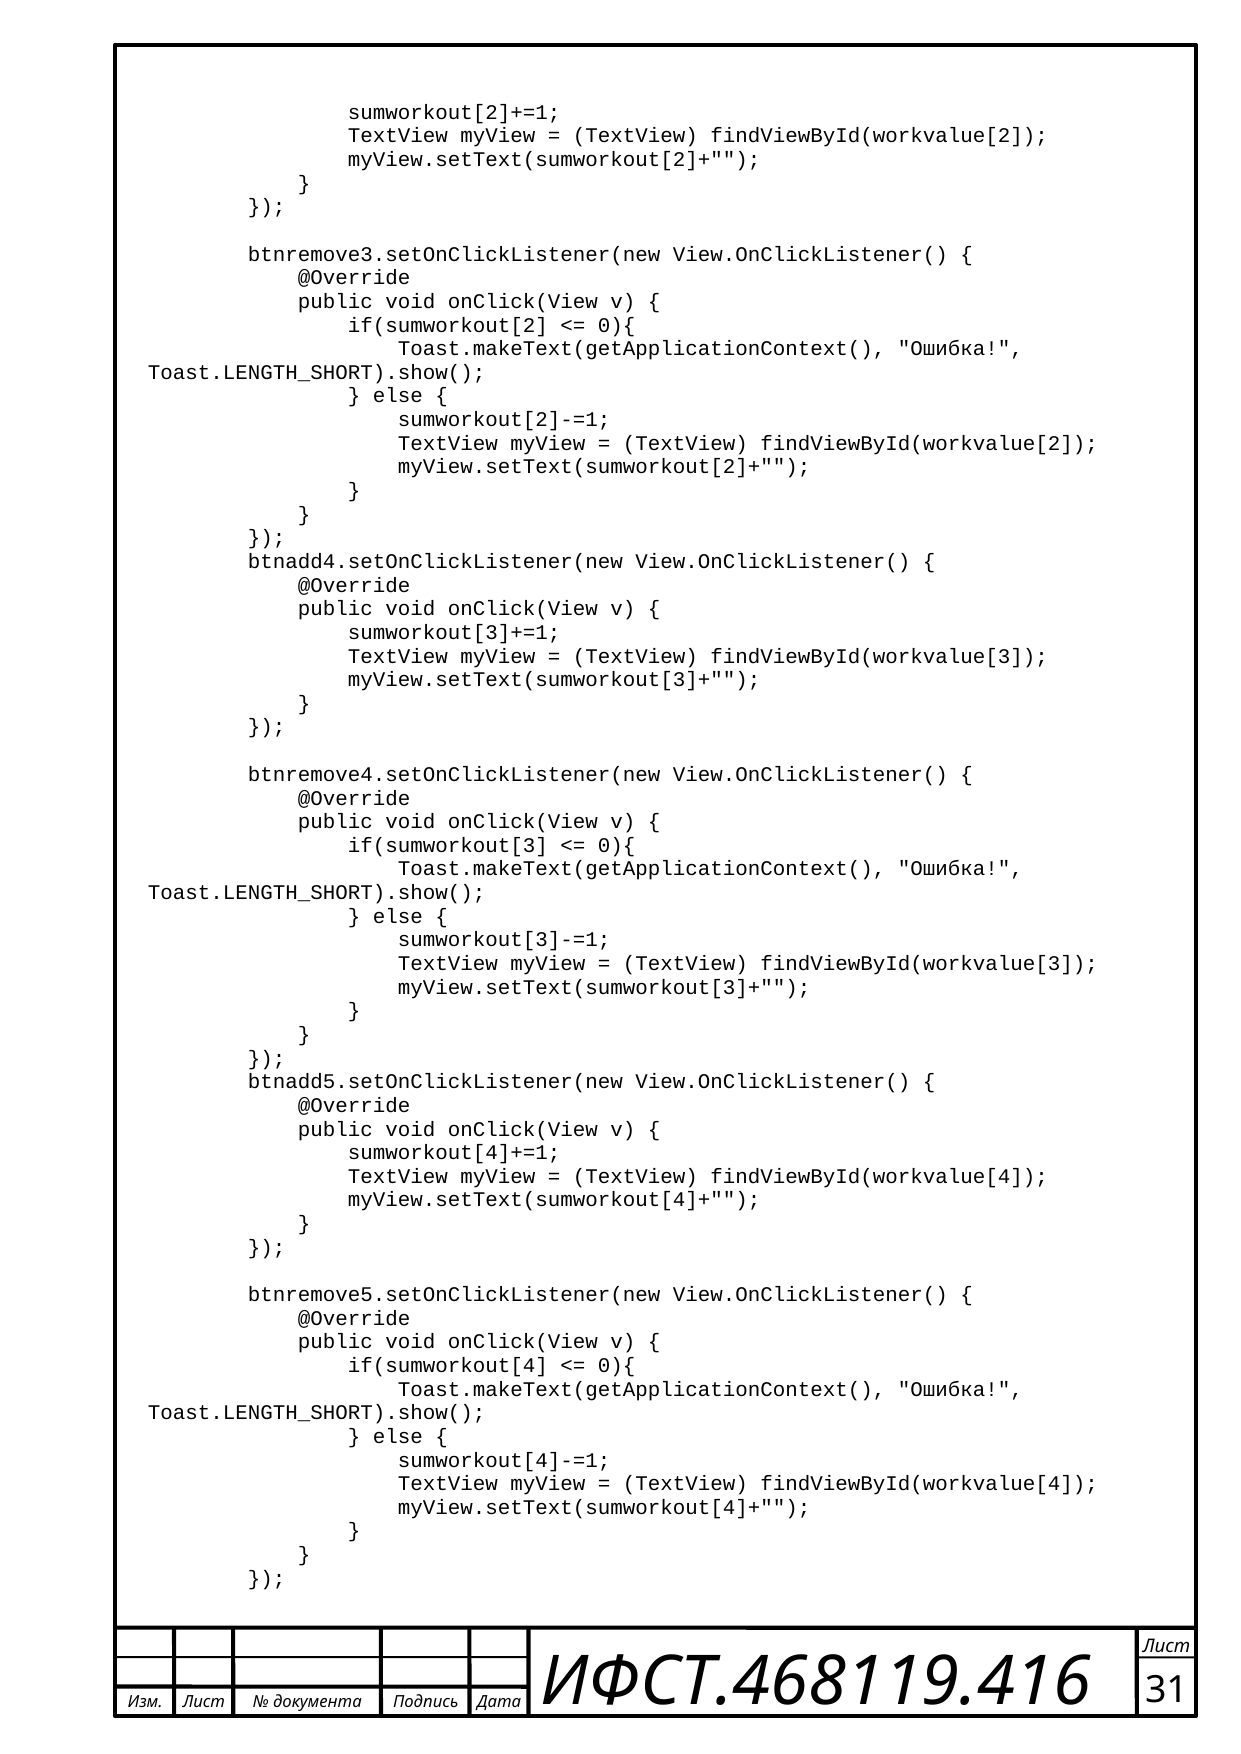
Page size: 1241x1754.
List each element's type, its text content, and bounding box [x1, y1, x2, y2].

text sumworkout[4]+=1; [148, 1142, 1167, 1166]
text TextView myView = (TextView) findViewById(workvalue[4]); [148, 1166, 1167, 1189]
text TextView myView = (TextView) findViewById(workvalue[3]); [148, 953, 1167, 977]
text sumworkout[3]+=1; [148, 622, 1167, 646]
text TextView myView = (TextView) findViewById(workvalue[2]); [148, 125, 1167, 149]
text } [148, 173, 1167, 196]
text } else { [148, 386, 1167, 409]
text Toast.makeText(getApplicationContext(), "Ошибка!", Toast.LENGTH_SHORT).show(); [148, 1379, 1167, 1426]
text } [148, 480, 1167, 504]
text @Override [148, 1095, 1167, 1118]
text if(sumworkout[3] <= 0){ [148, 835, 1167, 858]
text sumworkout[3]-=1; [148, 929, 1167, 953]
text Toast.makeText(getApplicationContext(), "Ошибка!", Toast.LENGTH_SHORT).show(); [148, 858, 1167, 906]
text @Override [148, 1308, 1167, 1331]
text public void onClick(View v) { [148, 811, 1167, 835]
text } else { [148, 906, 1167, 929]
text }); [148, 1568, 1167, 1591]
text myView.setText(sumworkout[4]+""); [148, 1189, 1167, 1213]
text Toast.makeText(getApplicationContext(), "Ошибка!", Toast.LENGTH_SHORT).show(); [148, 338, 1167, 386]
text TextView myView = (TextView) findViewById(workvalue[4]); [148, 1473, 1167, 1497]
text TextView myView = (TextView) findViewById(workvalue[3]); [148, 646, 1167, 669]
text if(sumworkout[2] <= 0){ [148, 314, 1167, 338]
text public void onClick(View v) { [148, 598, 1167, 622]
text } [148, 1000, 1167, 1024]
text public void onClick(View v) { [148, 1118, 1167, 1142]
text sumworkout[2]+=1; [148, 102, 1167, 125]
text @Override [148, 267, 1167, 291]
text @Override [148, 787, 1167, 811]
text myView.setText(sumworkout[2]+""); [148, 456, 1167, 480]
text myView.setText(sumworkout[3]+""); [148, 669, 1167, 693]
text if(sumworkout[4] <= 0){ [148, 1355, 1167, 1379]
text }); [148, 527, 1167, 551]
text public void onClick(View v) { [148, 1331, 1167, 1355]
text btnremove4.setOnClickListener(new View.OnClickListener() { [148, 764, 1167, 787]
text myView.setText(sumworkout[4]+""); [148, 1497, 1167, 1521]
text }); [148, 717, 1167, 740]
text }); [148, 196, 1167, 220]
text btnadd4.setOnClickListener(new View.OnClickListener() { [148, 551, 1167, 575]
text btnremove3.setOnClickListener(new View.OnClickListener() { [148, 244, 1167, 267]
text sumworkout[4]-=1; [148, 1449, 1167, 1473]
text } [148, 693, 1167, 717]
text } [148, 1544, 1167, 1568]
text myView.setText(sumworkout[3]+""); [148, 977, 1167, 1000]
text @Override [148, 575, 1167, 598]
text btnremove5.setOnClickListener(new View.OnClickListener() { [148, 1284, 1167, 1308]
text public void onClick(View v) { [148, 291, 1167, 314]
text }); [148, 1048, 1167, 1071]
text }); [148, 1237, 1167, 1260]
text } [148, 1024, 1167, 1048]
text myView.setText(sumworkout[2]+""); [148, 149, 1167, 173]
text } [148, 504, 1167, 527]
text TextView myView = (TextView) findViewById(workvalue[2]); [148, 433, 1167, 456]
text sumworkout[2]-=1; [148, 409, 1167, 433]
text } else { [148, 1426, 1167, 1449]
text } [148, 1521, 1167, 1544]
text btnadd5.setOnClickListener(new View.OnClickListener() { [148, 1071, 1167, 1095]
text } [148, 1213, 1167, 1237]
